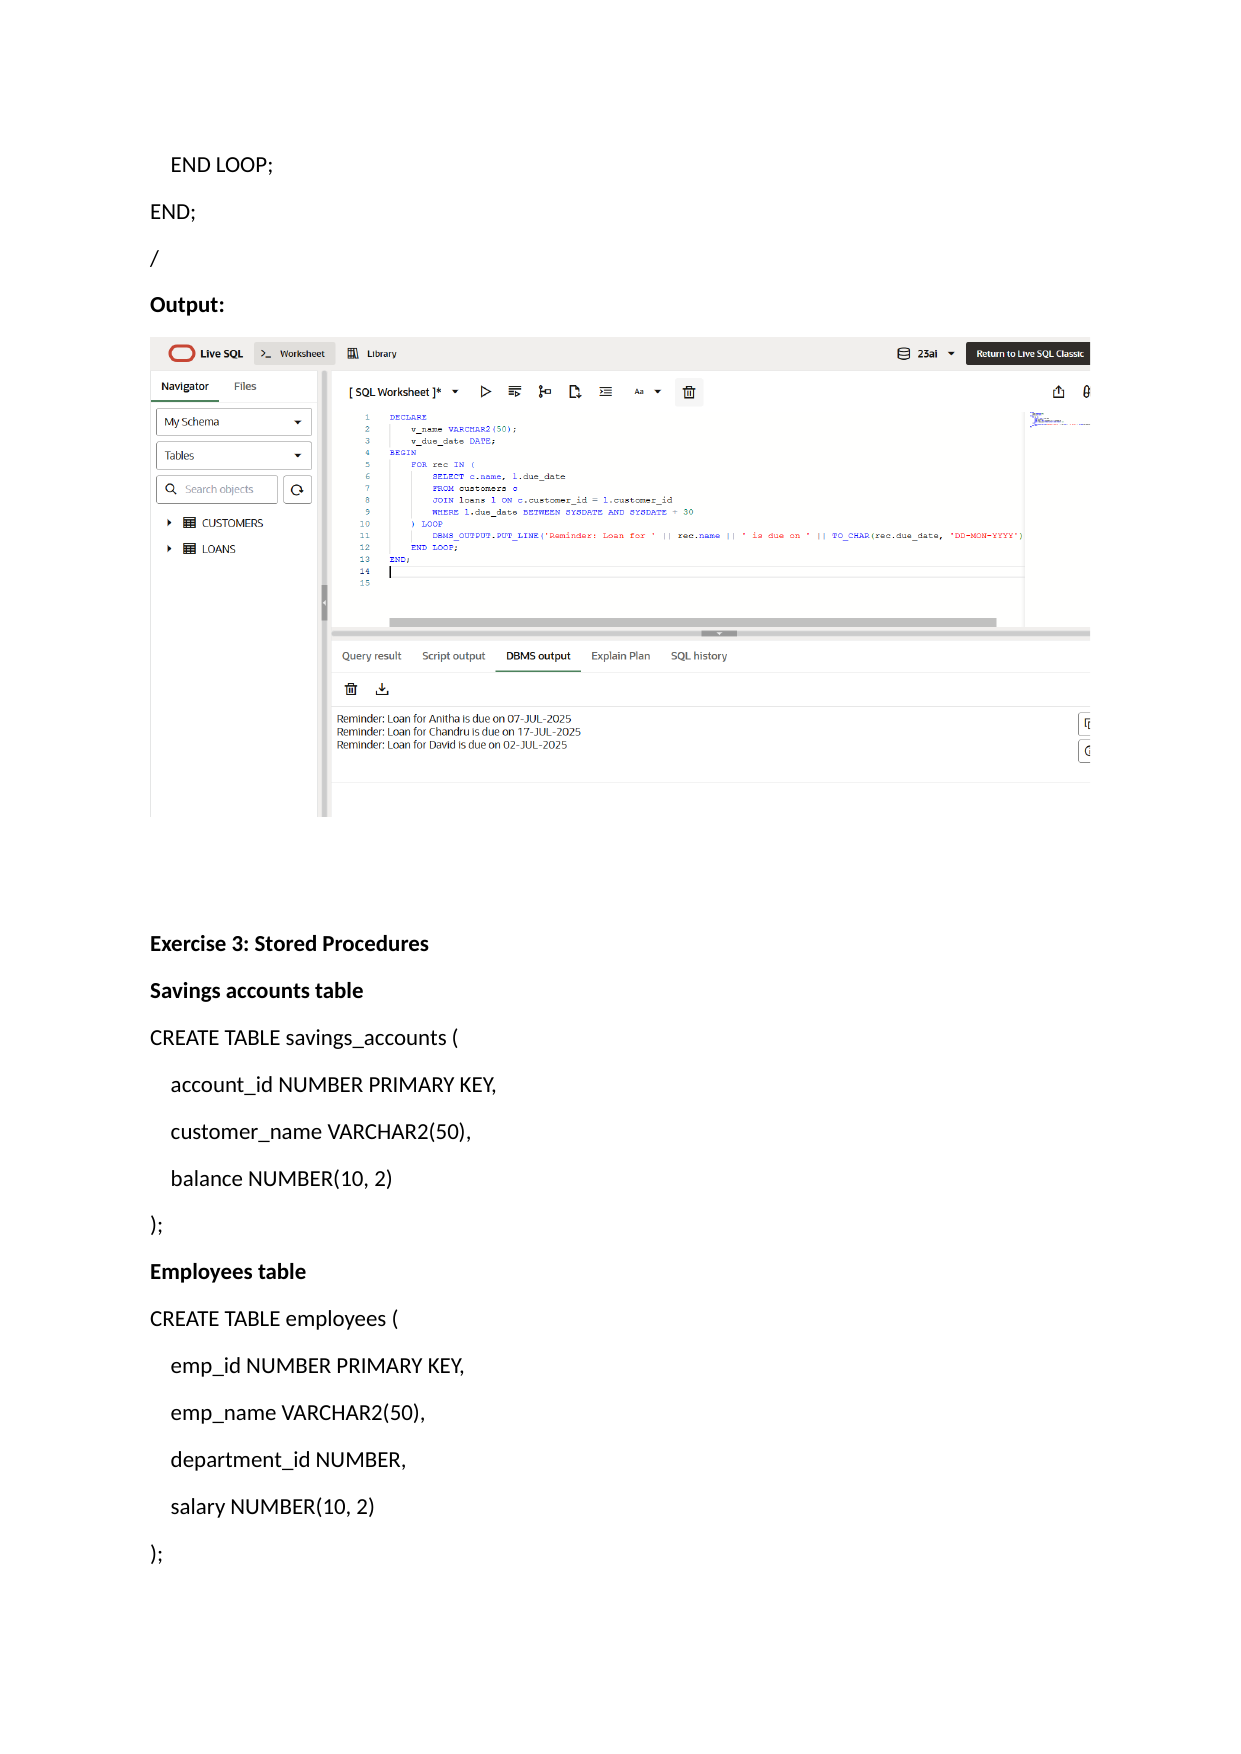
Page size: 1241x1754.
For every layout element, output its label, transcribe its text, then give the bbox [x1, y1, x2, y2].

text Employees table [150, 1257, 1090, 1286]
text department_id NUMBER, [150, 1445, 1090, 1473]
text ); [150, 1211, 1090, 1239]
text CREATE TABLE savings_accounts ( [150, 1023, 1090, 1051]
text CREATE TABLE employees ( [150, 1304, 1090, 1332]
text END LOOP; [150, 150, 1090, 178]
text Output: [150, 291, 1090, 319]
text customer_name VARCHAR2(50), [150, 1117, 1090, 1145]
text END; [150, 197, 1090, 225]
picture [150, 337, 1091, 817]
text / [150, 244, 1090, 272]
text ); [150, 1539, 1090, 1567]
text account_id NUMBER PRIMARY KEY, [150, 1070, 1090, 1098]
text Exercise 3: Stored Procedures [150, 929, 1090, 957]
text emp_name VARCHAR2(50), [150, 1398, 1090, 1426]
text salary NUMBER(10, 2) [150, 1492, 1090, 1520]
text emp_id NUMBER PRIMARY KEY, [150, 1351, 1090, 1379]
text Savings accounts table [150, 976, 1090, 1004]
text balance NUMBER(10, 2) [150, 1164, 1090, 1192]
